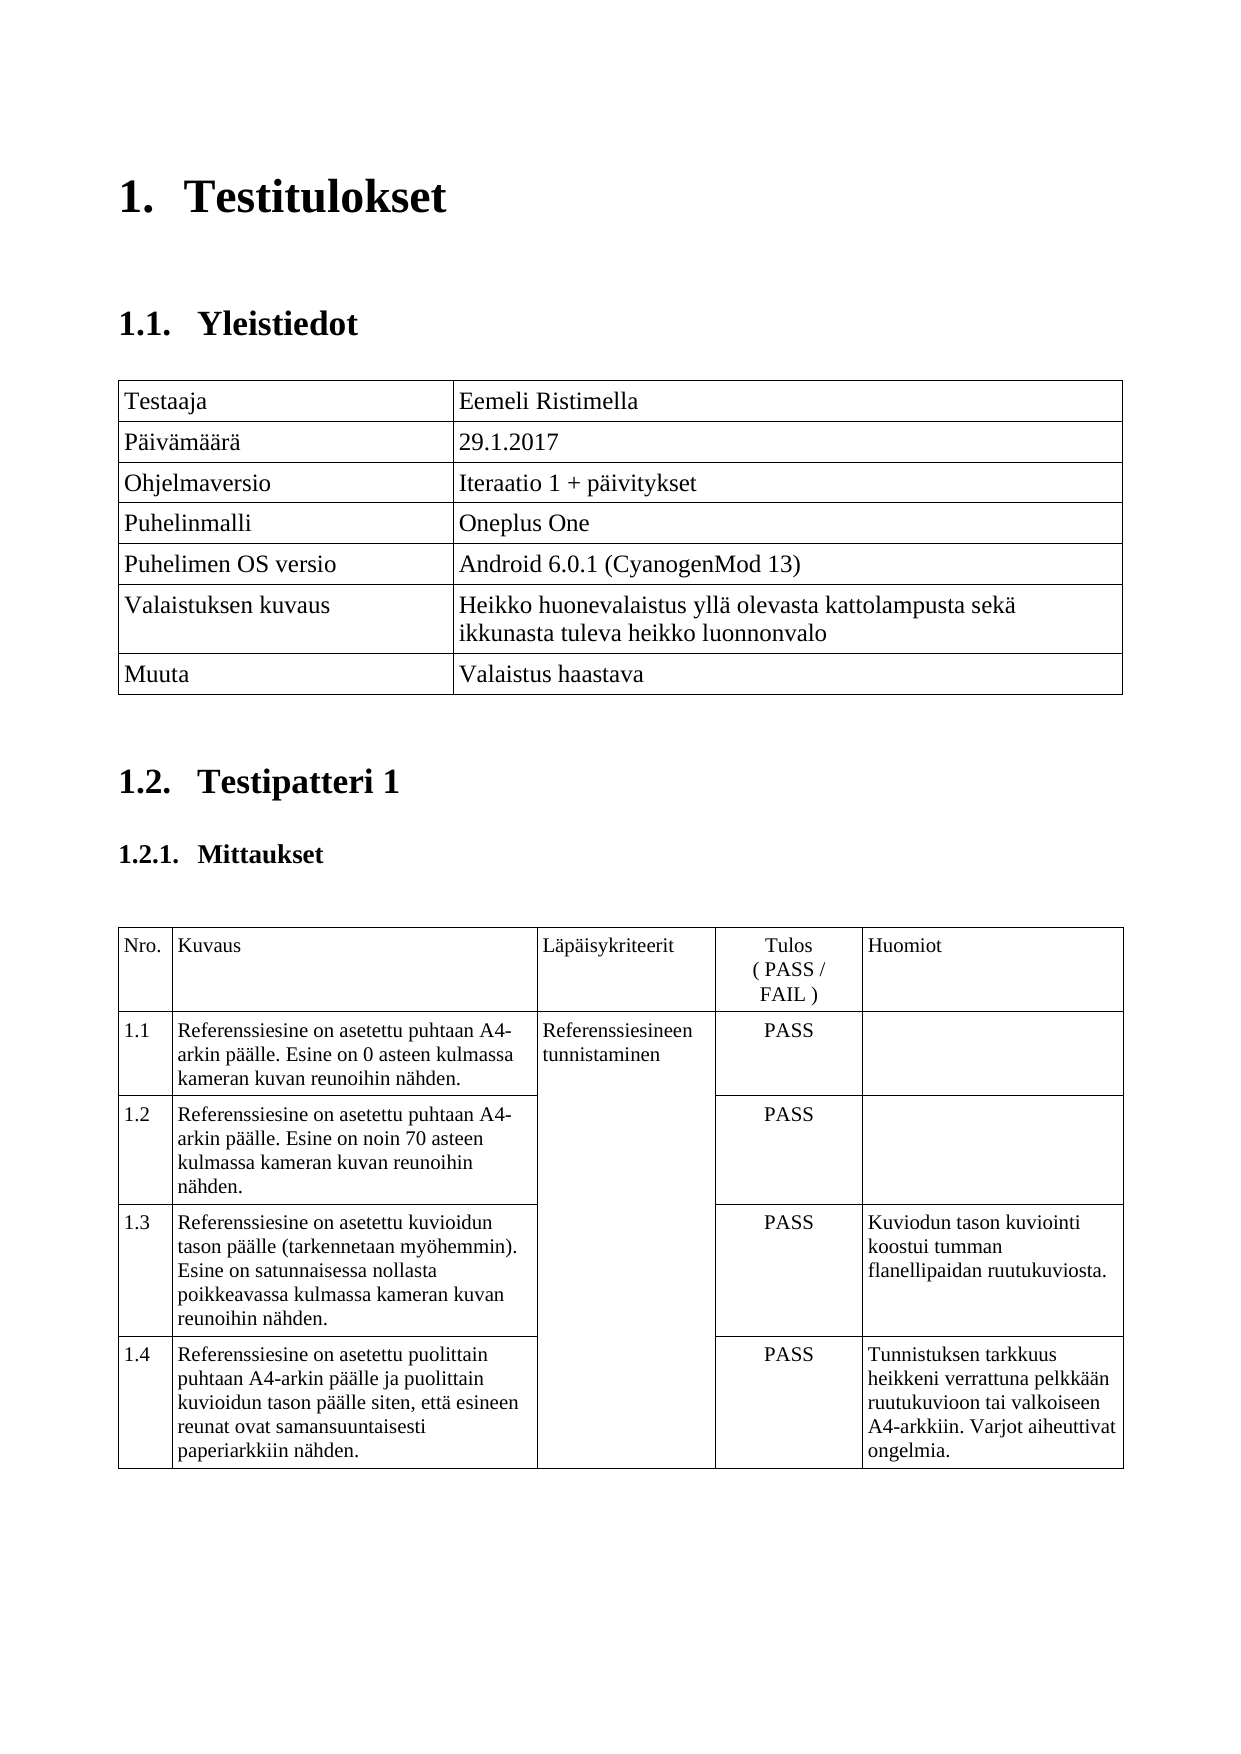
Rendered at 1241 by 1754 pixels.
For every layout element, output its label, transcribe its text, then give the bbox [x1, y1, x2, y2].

table_cell PASS [716, 1337, 862, 1468]
table_header Testaaja [119, 381, 453, 421]
table_header Tulos ( PASS / FAIL ) [716, 928, 862, 1011]
table_cell [863, 1096, 1123, 1204]
table_cell Valaistuksen kuvaus [119, 585, 453, 653]
table_cell PASS [716, 1012, 862, 1095]
table_cell 1.2 [119, 1096, 172, 1204]
table_cell Referenssiesine on asetettu puhtaan A4-arkin päälle. Esine on 0 asteen kulmassa kameran kuvan reunoihin nähden. [173, 1012, 537, 1095]
table_cell [863, 1012, 1123, 1095]
table_cell Heikko huonevalaistus yllä olevasta kattolampusta sekä ikkunasta tuleva heikko luonnonvalo [454, 585, 1122, 653]
text 1.2.1. Mittaukset [118, 838, 1122, 869]
table_header Läpäisykriteerit [538, 928, 715, 1011]
table_cell PASS [716, 1096, 862, 1204]
table_cell Muuta [119, 654, 453, 694]
table_cell 1.4 [119, 1337, 172, 1468]
table_cell Referenssiesineen tunnistaminen [538, 1012, 715, 1468]
table_cell Oneplus One [454, 503, 1122, 543]
table_cell Puhelinmalli [119, 503, 453, 543]
table_cell PASS [716, 1205, 862, 1336]
table_cell Puhelimen OS versio [119, 544, 453, 583]
table_cell Valaistus haastava [454, 654, 1122, 694]
table_cell 29.1.2017 [454, 422, 1122, 461]
table_header Eemeli Ristimella [454, 381, 1122, 421]
table_cell Tunnistuksen tarkkuus heikkeni verrattuna pelkkään ruutukuvioon tai valkoiseen A4-arkkiin. Varjot aiheuttivat ongelmia. [863, 1337, 1123, 1468]
table_cell Referenssiesine on asetettu puolittain puhtaan A4-arkin päälle ja puolittain kuvioidun tason päälle siten, että esineen reunat ovat samansuuntaisesti paperiarkkiin nähden. [173, 1337, 537, 1468]
subtitle 1.1. Yleistiedot [118, 302, 1122, 343]
table_cell Referenssiesine on asetettu kuvioidun tason päälle (tarkennetaan myöhemmin). Esine on satunnaisessa nollasta poikkeavassa kulmassa kameran kuvan reunoihin nähden. [173, 1205, 537, 1336]
table_header Kuvaus [173, 928, 537, 1011]
table_cell Iteraatio 1 + päivitykset [454, 463, 1122, 502]
table_cell Android 6.0.1 (CyanogenMod 13) [454, 544, 1122, 583]
table_cell Päivämäärä [119, 422, 453, 461]
table_header Huomiot [863, 928, 1123, 1011]
table_header Nro. [119, 928, 172, 1011]
subtitle 1. Testitulokset [118, 168, 1122, 223]
table_cell Ohjelmaversio [119, 463, 453, 502]
subtitle 1.2. Testipatteri 1 [118, 761, 1122, 801]
table_cell 1.3 [119, 1205, 172, 1336]
table_cell 1.1 [119, 1012, 172, 1095]
table_cell Kuviodun tason kuviointi koostui tumman flanellipaidan ruutukuviosta. [863, 1205, 1123, 1336]
table_cell Referenssiesine on asetettu puhtaan A4-arkin päälle. Esine on noin 70 asteen kulmassa kameran kuvan reunoihin nähden. [173, 1096, 537, 1204]
